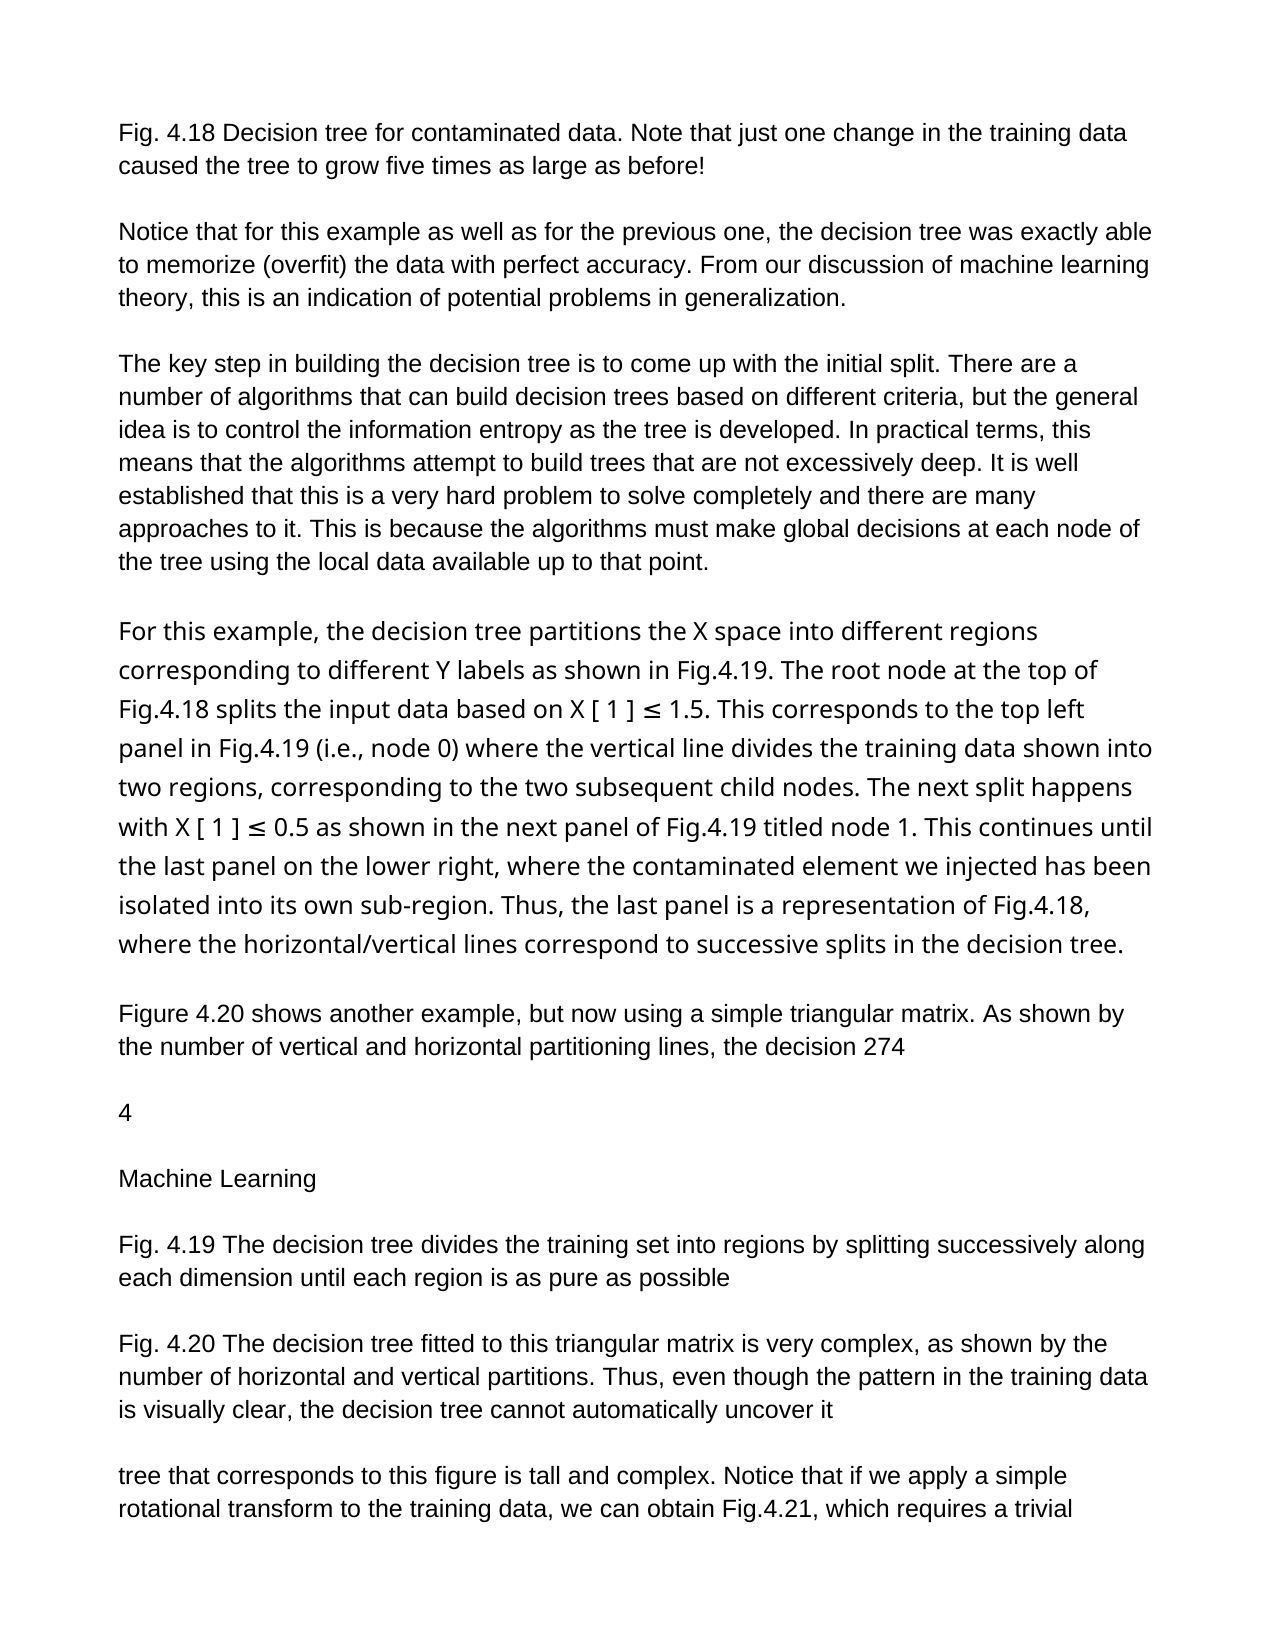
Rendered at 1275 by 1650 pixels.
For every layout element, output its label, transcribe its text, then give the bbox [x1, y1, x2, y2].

text Fig. 4.20 The decision tree ﬁtted to this triangular matrix is very complex, as shown by the number of horizontal and vertical partitions. Thus, even though the pattern in the training data is visually clear, the decision tree cannot automatically uncover it [118, 1329, 1157, 1424]
text Machine Learning [118, 1164, 1157, 1193]
text For this example, the decision tree partitions the X space into different regions corresponding to different Y labels as shown in Fig.4.19. The root node at the top of Fig.4.18 splits the input data based on X [ 1 ] ≤ 1.5. This corresponds to the top left panel in Fig.4.19 (i.e., node 0) where the vertical line divides the training data shown into two regions, corresponding to the two subsequent child nodes. The next split happens with X [ 1 ] ≤ 0.5 as shown in the next panel of Fig.4.19 titled node 1. This continues until the last panel on the lower right, where the contaminated element we injected has been isolated into its own sub-region. Thus, the last panel is a representation of Fig.4.18, where the horizontal/vertical lines correspond to successive splits in the decision tree. [118, 613, 1157, 961]
text Notice that for this example as well as for the previous one, the decision tree was exactly able to memorize (overﬁt) the data with perfect accuracy. From our discussion of machine learning theory, this is an indication of potential problems in generalization. [118, 217, 1157, 312]
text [118, 1461, 1157, 1523]
text Figure 4.20 shows another example, but now using a simple triangular matrix. As shown by the number of vertical and horizontal partitioning lines, the decision 274 [118, 999, 1157, 1061]
text 4 [118, 1098, 1157, 1127]
text Fig. 4.18 Decision tree for contaminated data. Note that just one change in the training data caused the tree to grow ﬁve times as large as before! [118, 118, 1157, 180]
text Fig. 4.19 The decision tree divides the training set into regions by splitting successively along each dimension until each region is as pure as possible [118, 1230, 1157, 1292]
text The key step in building the decision tree is to come up with the initial split. There are a number of algorithms that can build decision trees based on different criteria, but the general idea is to control the information entropy as the tree is developed. In practical terms, this means that the algorithms attempt to build trees that are not excessively deep. It is well established that this is a very hard problem to solve completely and there are many approaches to it. This is because the algorithms must make global decisions at each node of the tree using the local data available up to that point. [118, 349, 1157, 576]
